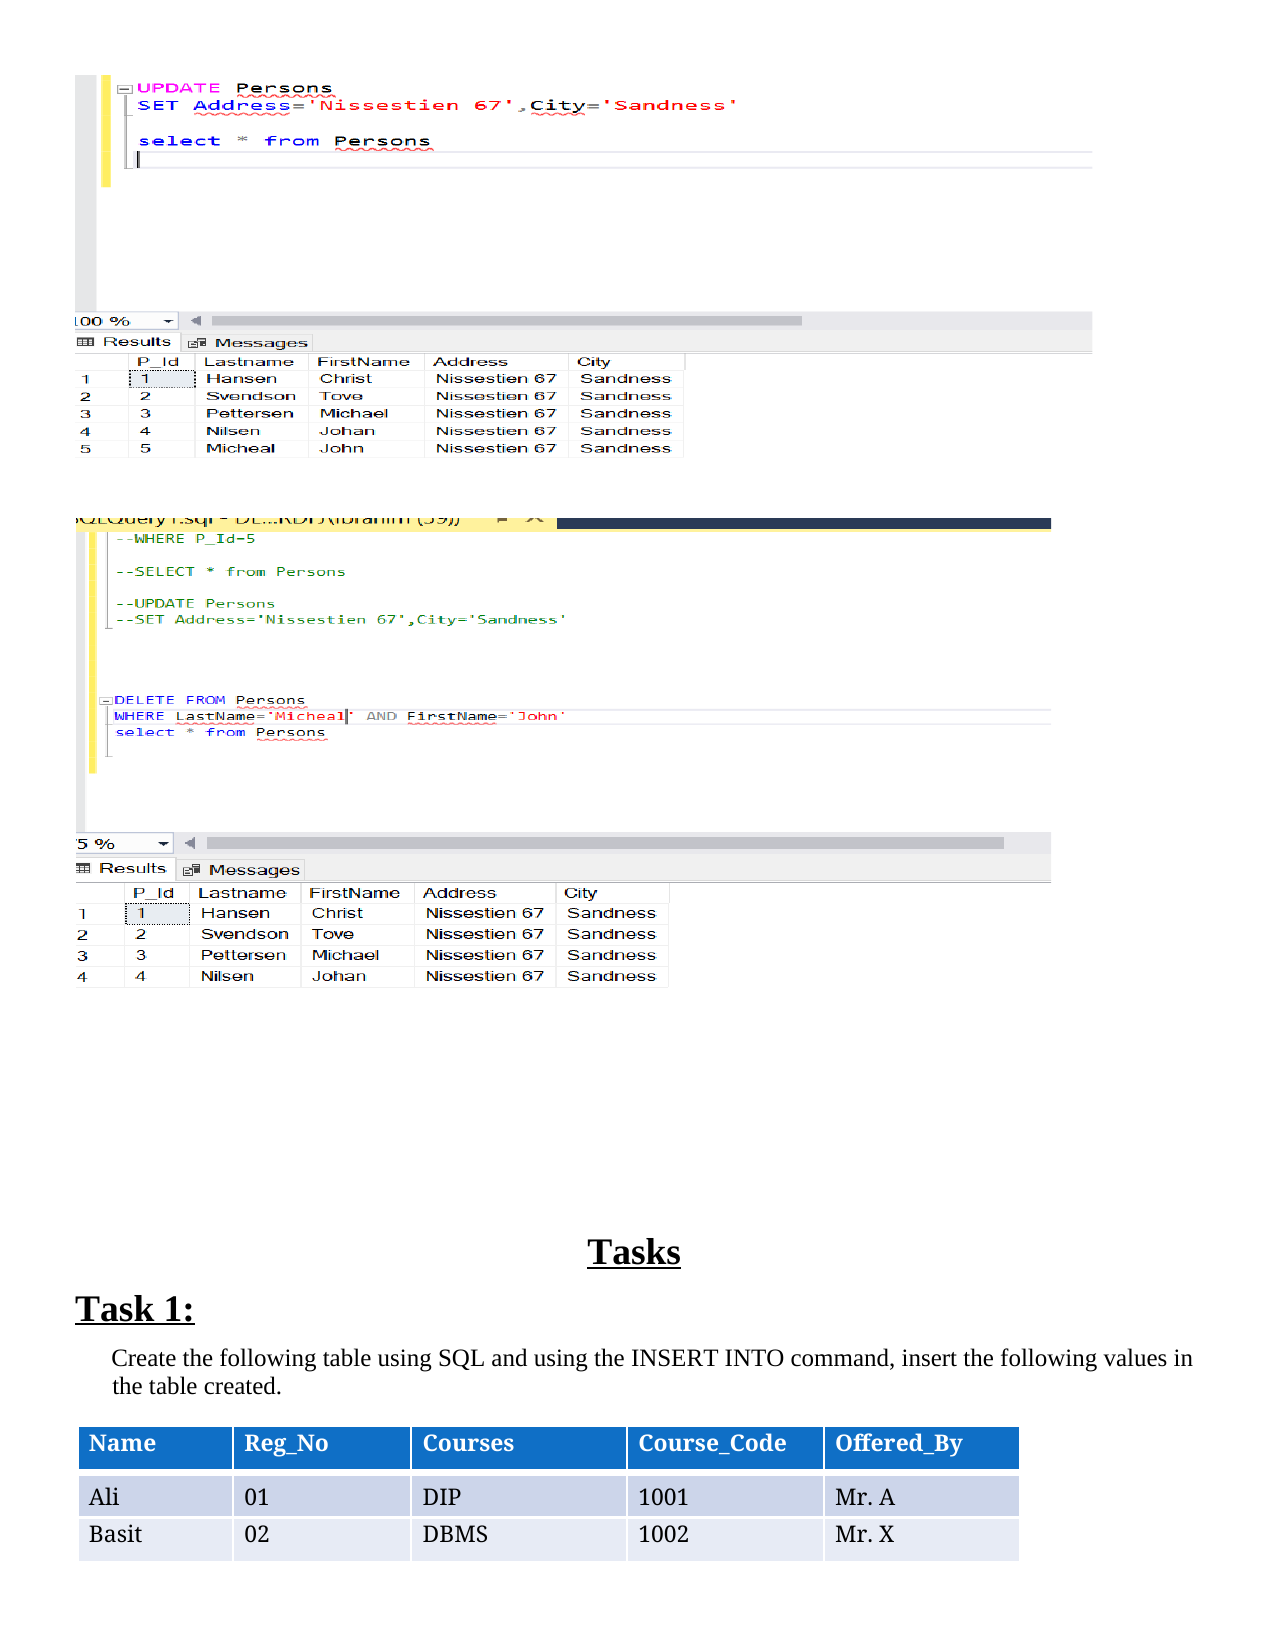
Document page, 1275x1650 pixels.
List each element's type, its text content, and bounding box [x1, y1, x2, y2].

table_cell Mr. X [825, 1519, 1019, 1561]
table_cell Ali [79, 1476, 232, 1516]
table_cell Mr. A [825, 1476, 1019, 1516]
table_cell DIP [412, 1476, 626, 1516]
table_cell 02 [234, 1519, 410, 1561]
text Tasks [75, 1230, 1193, 1273]
table_header Reg_No [234, 1427, 410, 1469]
picture [76, 518, 1052, 1058]
table_cell Basit [79, 1519, 232, 1561]
table_header Courses [412, 1427, 626, 1469]
table_cell 1001 [628, 1476, 823, 1516]
text Create the following table using SQL and using the INSERT INTO command, insert the following values in the table created. [111, 1343, 1200, 1400]
table_header Course_Code [628, 1427, 823, 1469]
table_header Name [79, 1427, 232, 1469]
table_header Offered_By [825, 1427, 1019, 1469]
table_cell DBMS [412, 1519, 626, 1561]
table_cell 01 [234, 1476, 410, 1516]
picture [75, 75, 1093, 517]
text Task 1: [75, 1286, 1193, 1329]
table_cell 1002 [628, 1519, 823, 1561]
